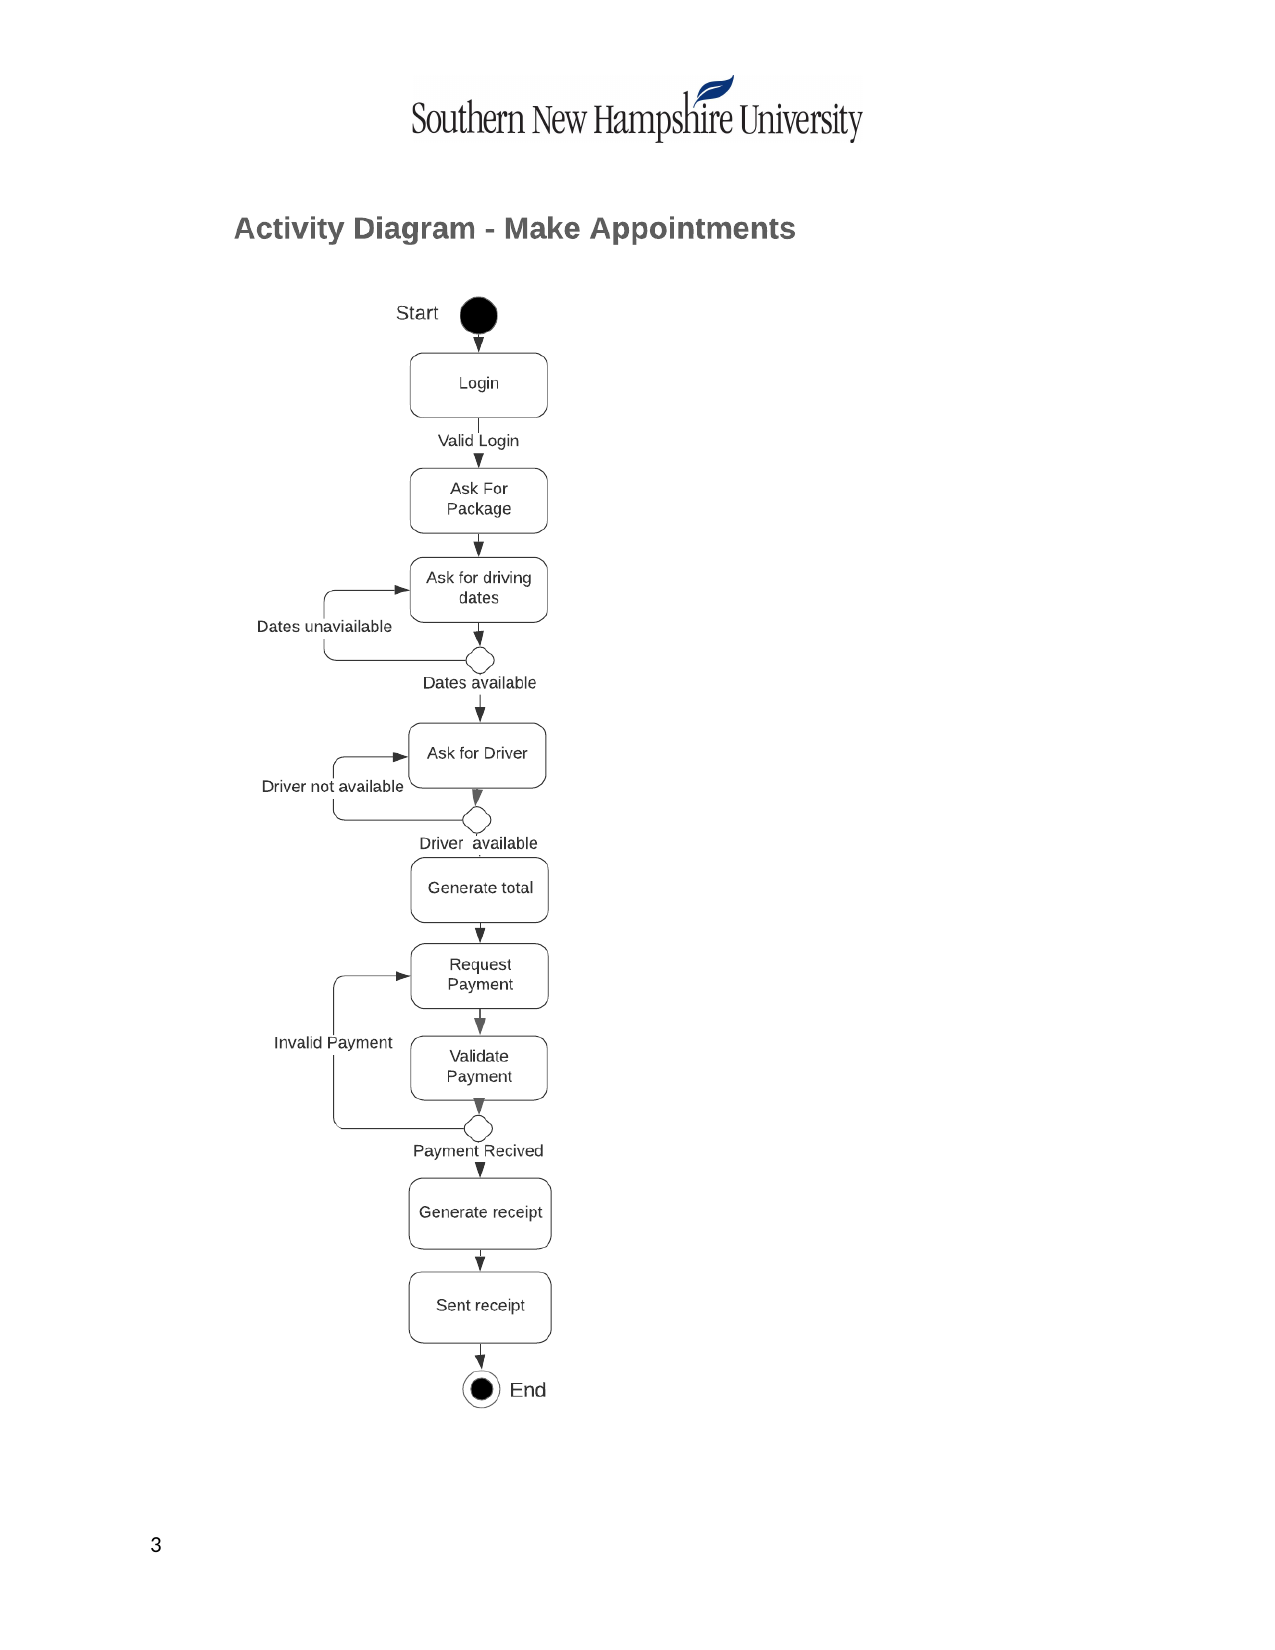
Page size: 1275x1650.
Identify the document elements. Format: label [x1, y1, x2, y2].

picture [150, 158, 833, 1458]
picture [412, 75, 863, 143]
